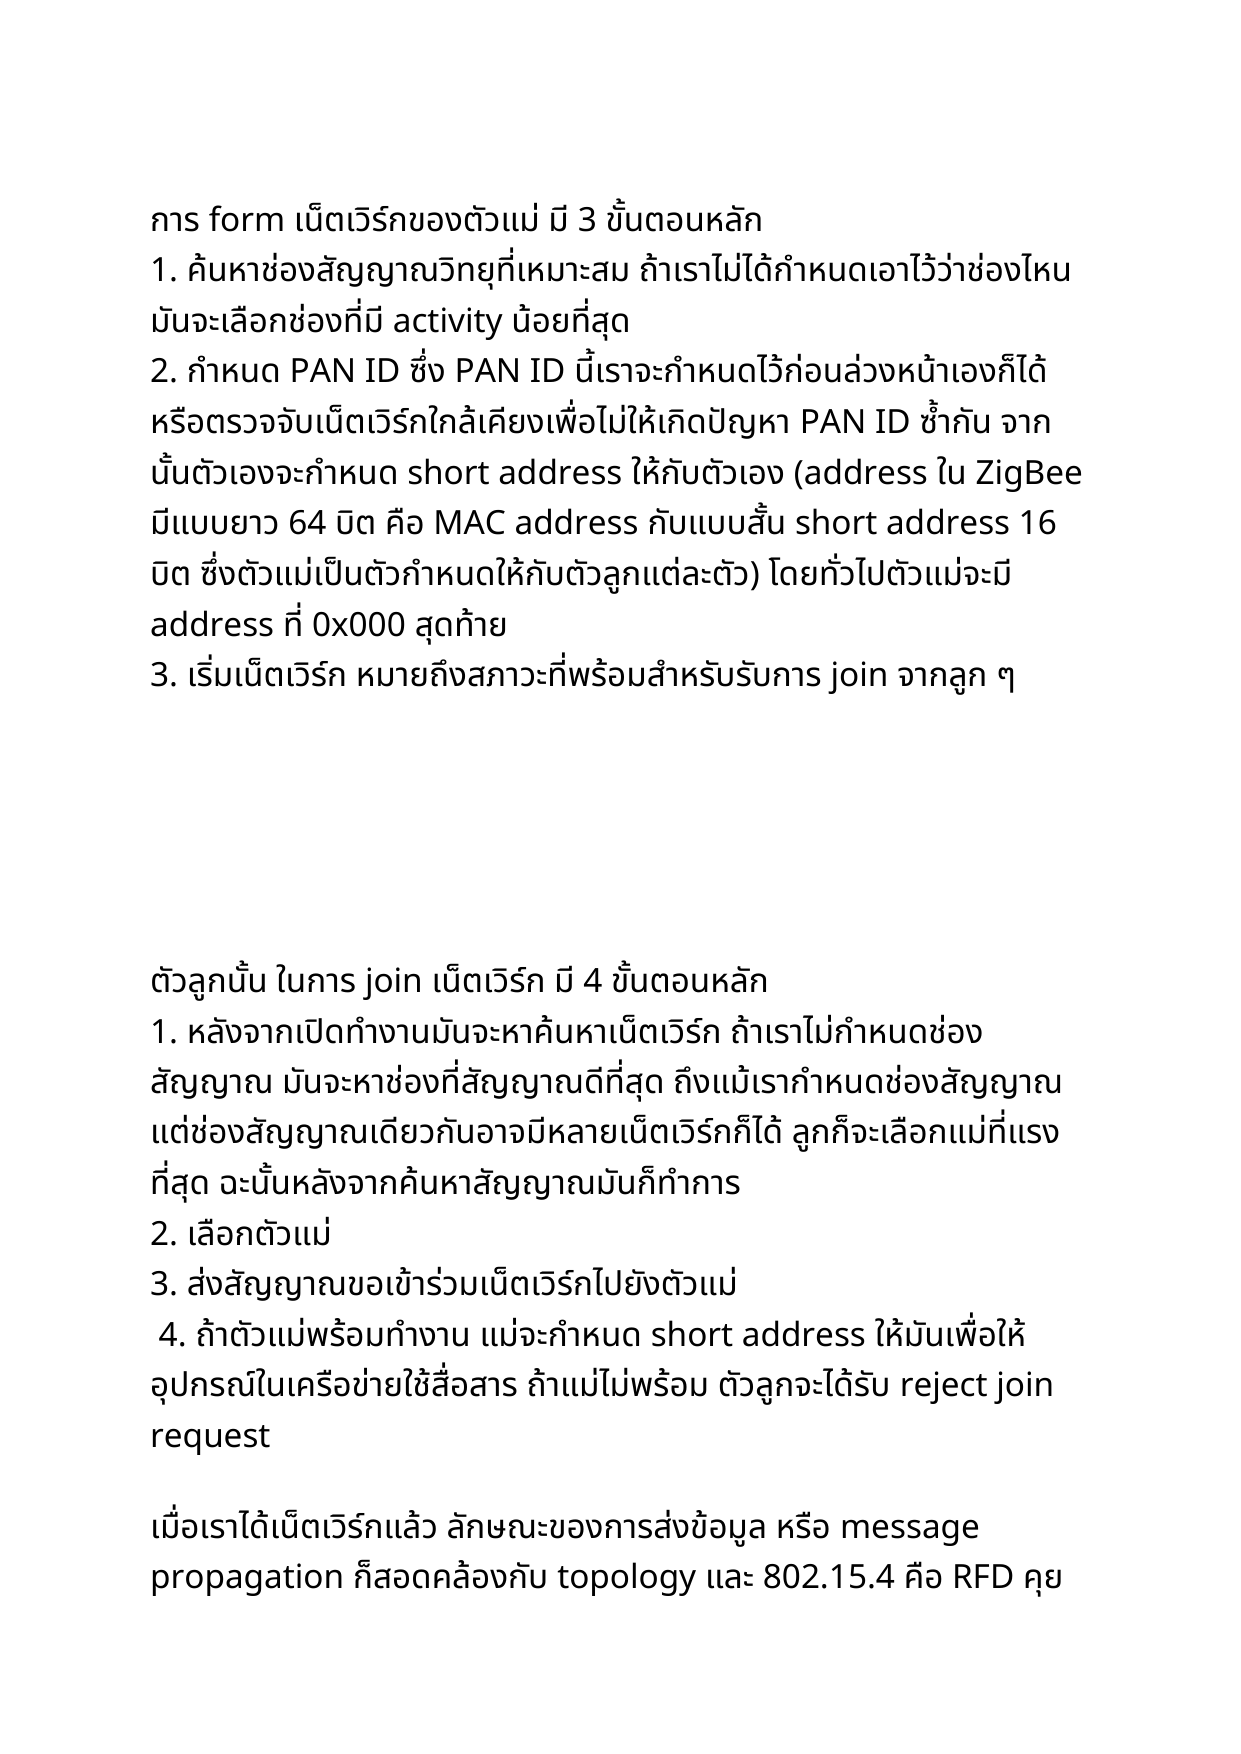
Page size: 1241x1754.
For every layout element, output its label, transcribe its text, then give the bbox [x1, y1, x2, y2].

text 2. เลือกตัวแม่ [150, 1209, 1090, 1260]
text 2. กำหนด PAN ID ซึ่ง PAN ID นี้เราจะกำหนดไว้ก่อนล่วงหน้าเองก็ได้ หรือตรวจจับเน็ตเวิร์กใกล้เคียงเพื่อไม่ให้เกิดปัญหา PAN ID ซ้ำกัน จากนั้นตัวเองจะกำหนด short address ให้กับตัวเอง (address ใน ZigBee มีแบบยาว 64 บิต คือ MAC address กับแบบสั้น short address 16 บิต ซึ่งตัวแม่เป็นตัวกำหนดให้กับตัวลูกแต่ละตัว) โดยทั่วไปตัวแม่จะมี address ที่ 0x000 สุดท้าย [150, 347, 1090, 651]
text ตัวลูกนั้น ในการ join เน็ตเวิร์ก มี 4 ขั้นตอนหลัก [150, 957, 1090, 1007]
text 1. หลังจากเปิดทำงานมันจะหาค้นหาเน็ตเวิร์ก ถ้าเราไม่กำหนดช่องสัญญาณ มันจะหาช่องที่สัญญาณดีที่สุด ถึงแม้เรากำหนดช่องสัญญาณ แต่ช่องสัญญาณเดียวกันอาจมีหลายเน็ตเวิร์กก็ได้ ลูกก็จะเลือกแม่ที่แรงที่สุด ฉะนั้นหลังจากค้นหาสัญญาณมันก็ทำการ [150, 1007, 1090, 1209]
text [150, 150, 1090, 246]
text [150, 1311, 1090, 1604]
text 3. เริ่มเน็ตเวิร์ก หมายถึงสภาวะที่พร้อมสำหรับรับการ join จากลูก ๆ [150, 651, 1090, 775]
text 1. ค้นหาช่องสัญญาณวิทยุที่เหมาะสม ถ้าเราไม่ได้กำหนดเอาไว้ว่าช่องไหน มันจะเลือกช่องที่มี activity น้อยที่สุด [150, 246, 1090, 347]
text 3. ส่งสัญญาณขอเข้าร่วมเน็ตเวิร์กไปยังตัวแม่ [150, 1260, 1090, 1311]
